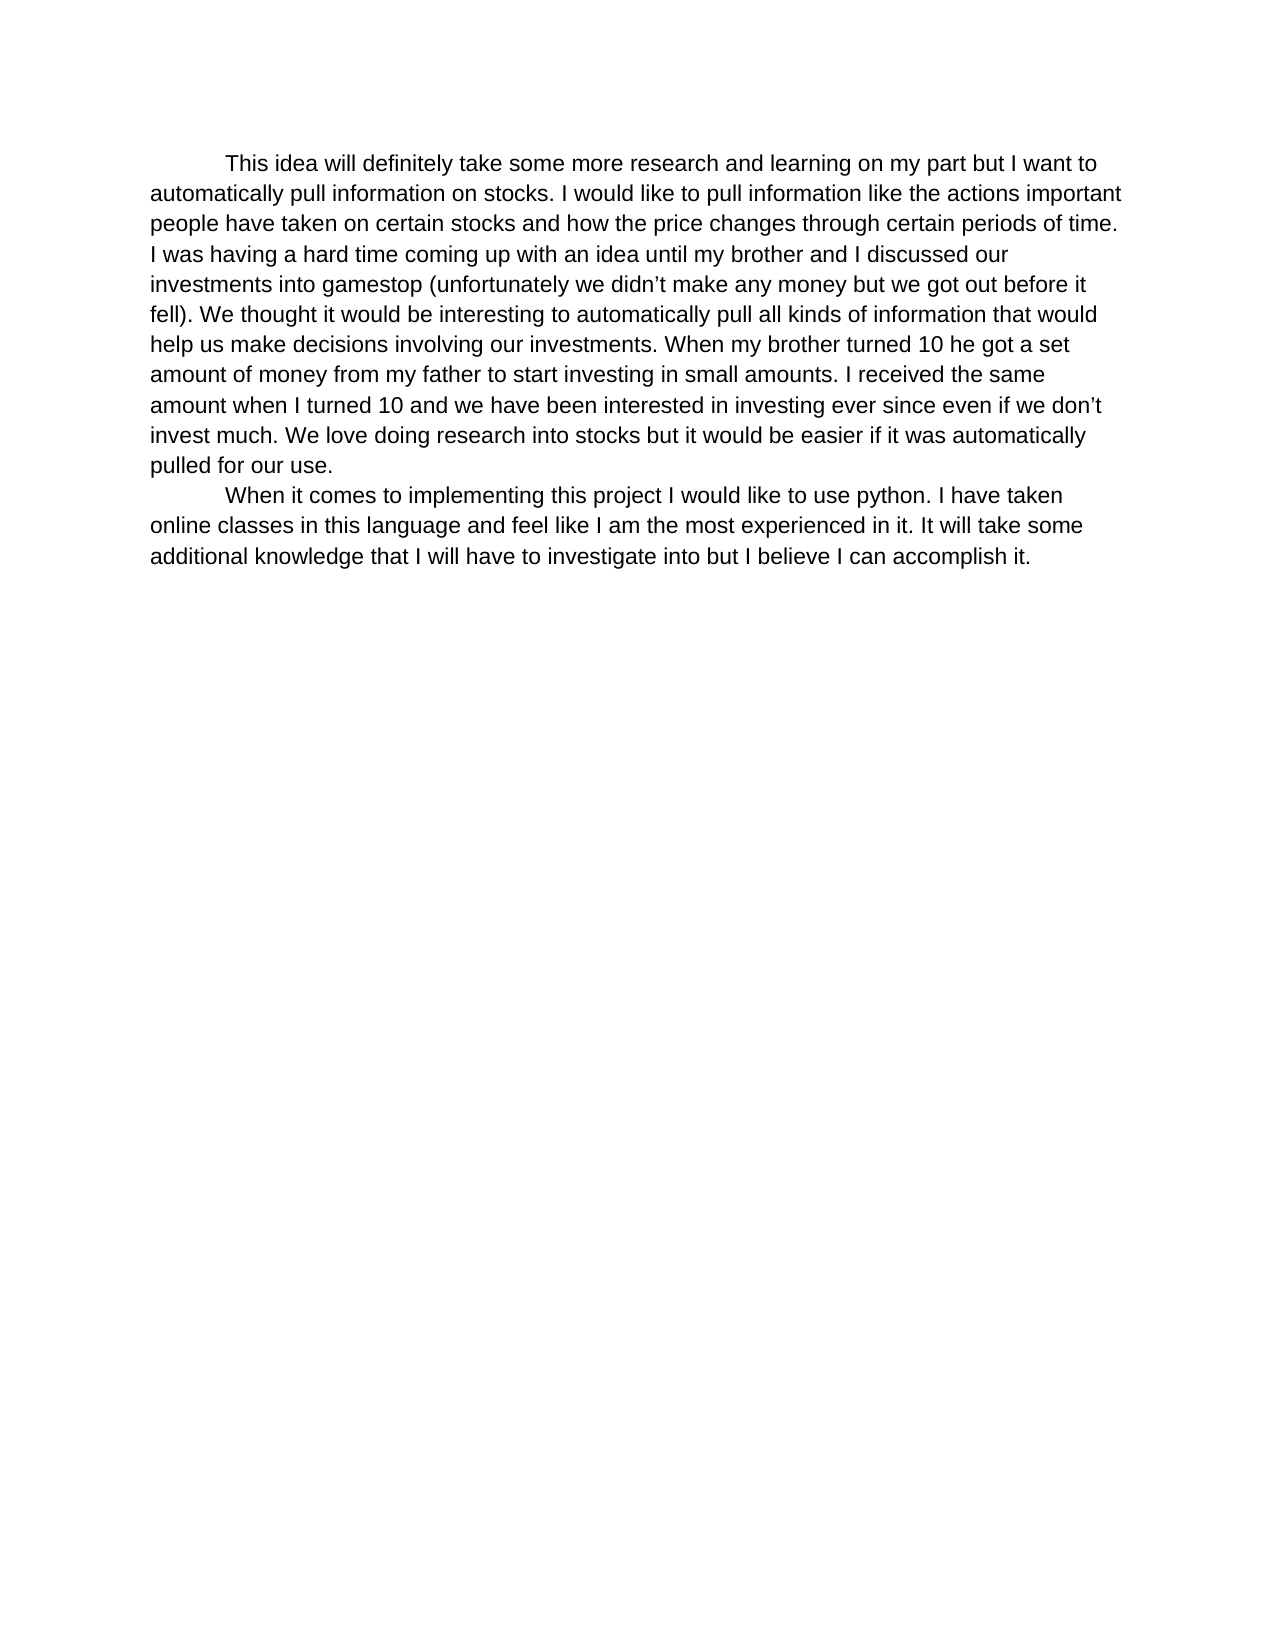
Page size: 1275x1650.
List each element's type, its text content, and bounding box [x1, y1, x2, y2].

text This idea will definitely take some more research and learning on my part but I want to automatically pull information on stocks. I would like to pull information like the actions important people have taken on certain stocks and how the price changes through certain periods of time. I was having a hard time coming up with an idea until my brother and I discussed our investments into gamestop (unfortunately we didn’t make any money but we got out before it fell). We thought it would be interesting to automatically pull all kinds of information that would help us make decisions involving our investments. When my brother turned 10 he got a set amount of money from my father to start investing in small amounts. I received the same amount when I turned 10 and we have been interested in investing ever since even if we don’t invest much. We love doing research into stocks but it would be easier if it was automatically pulled for our use. [150, 150, 1125, 478]
text When it comes to implementing this project I would like to use python. I have taken online classes in this language and feel like I am the most experienced in it. It will take some additional knowledge that I will have to investigate into but I believe I can accomplish it. [150, 482, 1125, 569]
